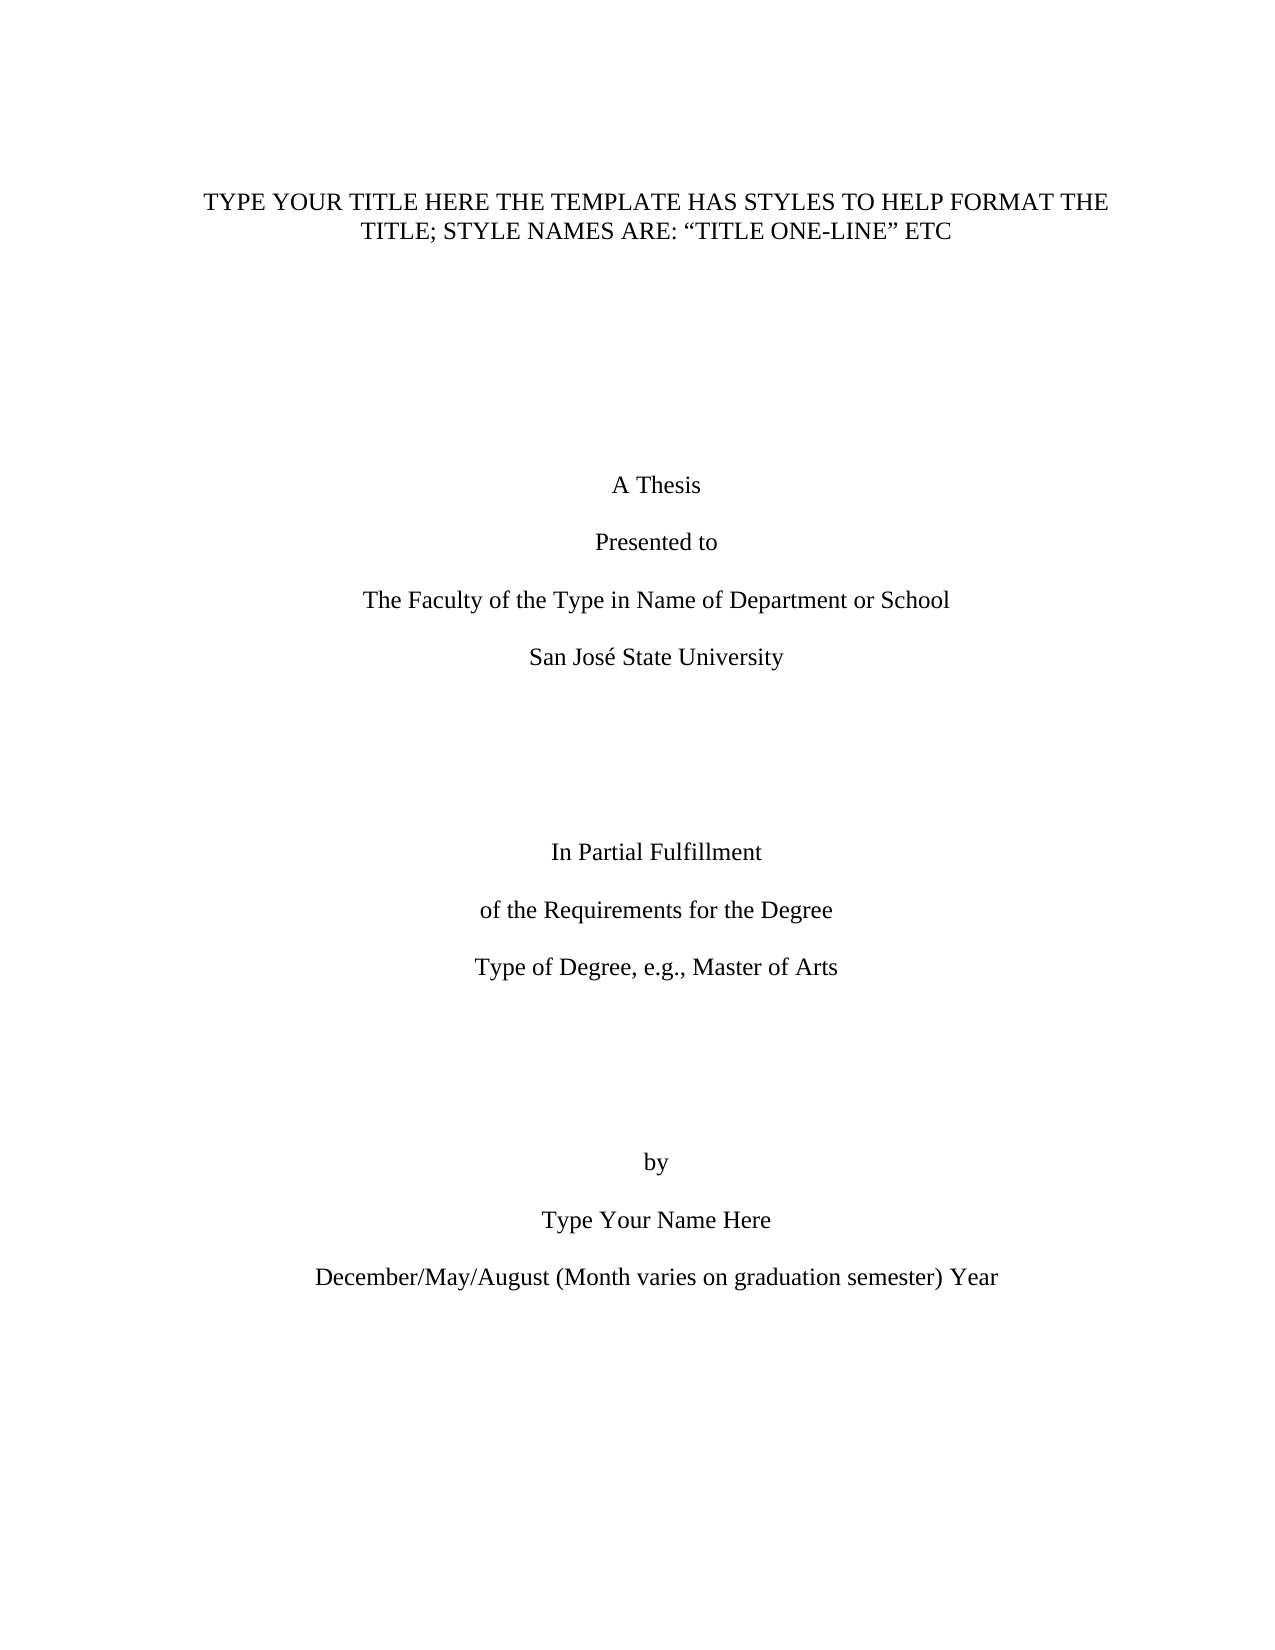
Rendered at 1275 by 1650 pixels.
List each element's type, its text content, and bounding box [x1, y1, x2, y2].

text San José State University [187, 642, 1125, 671]
text of the Requirements for the Degree [187, 895, 1125, 924]
text Type Your Name Here [187, 1205, 1125, 1234]
title TYPE YOUR TITLE HERE THE TEMPLATE HAS STYLES TO HELP FORMAT THE TITLE; STYLE NAMES ARE: “TITLE ONE-LINE” ETC [187, 187, 1125, 245]
text December/May/August (Month varies on graduation semester) Year [187, 1262, 1125, 1291]
text by [187, 1147, 1125, 1176]
text In Partial Fulfillment [187, 837, 1125, 866]
text Presented to [187, 527, 1125, 556]
text The Faculty of the Type in Name of Department or School [187, 585, 1125, 614]
text Type of Degree, e.g., Master of Arts [187, 952, 1125, 981]
text A Thesis [187, 470, 1125, 499]
